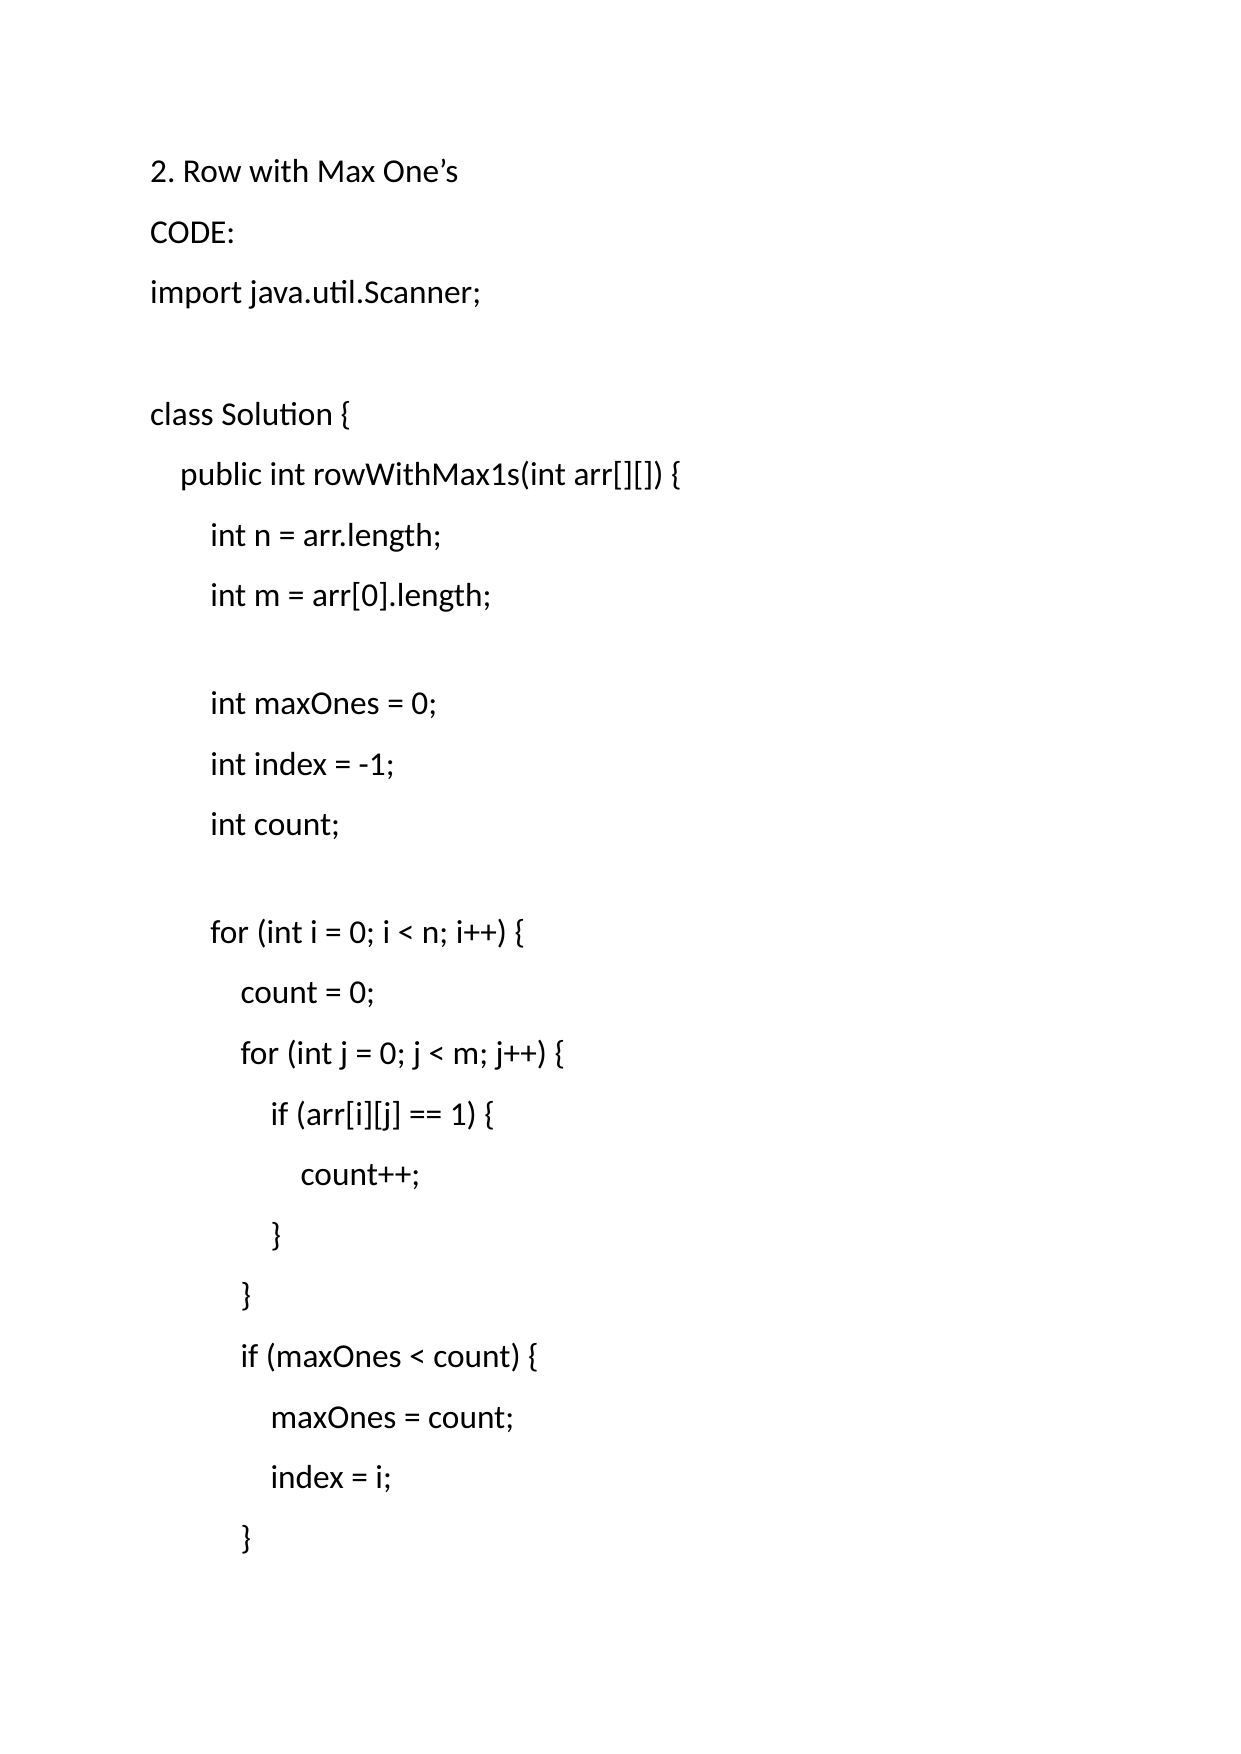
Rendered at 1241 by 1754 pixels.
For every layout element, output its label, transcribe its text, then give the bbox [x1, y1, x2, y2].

text int n = arr.length; [150, 514, 1090, 554]
text import java.util.Scanner; [150, 271, 1090, 312]
text public int rowWithMax1s(int arr[][]) { [150, 453, 1090, 494]
text 2. Row with Max One’s [150, 150, 1090, 191]
text if (arr[i][j] == 1) { [150, 1092, 1090, 1133]
text } [150, 1517, 1090, 1558]
text for (int j = 0; j < m; j++) { [150, 1032, 1090, 1073]
text count++; [150, 1153, 1090, 1194]
text class Solution { [150, 392, 1090, 433]
text count = 0; [150, 971, 1090, 1012]
text CODE: [150, 211, 1090, 251]
text index = i; [150, 1456, 1090, 1497]
text int m = arr[0].length; [150, 574, 1090, 615]
text } [150, 1214, 1090, 1254]
text if (maxOnes < count) { [150, 1335, 1090, 1376]
text int index = -1; [150, 742, 1090, 783]
text maxOnes = count; [150, 1396, 1090, 1436]
text for (int i = 0; i < n; i++) { [150, 911, 1090, 951]
text int maxOnes = 0; [150, 682, 1090, 723]
text } [150, 1274, 1090, 1315]
text int count; [150, 803, 1090, 844]
